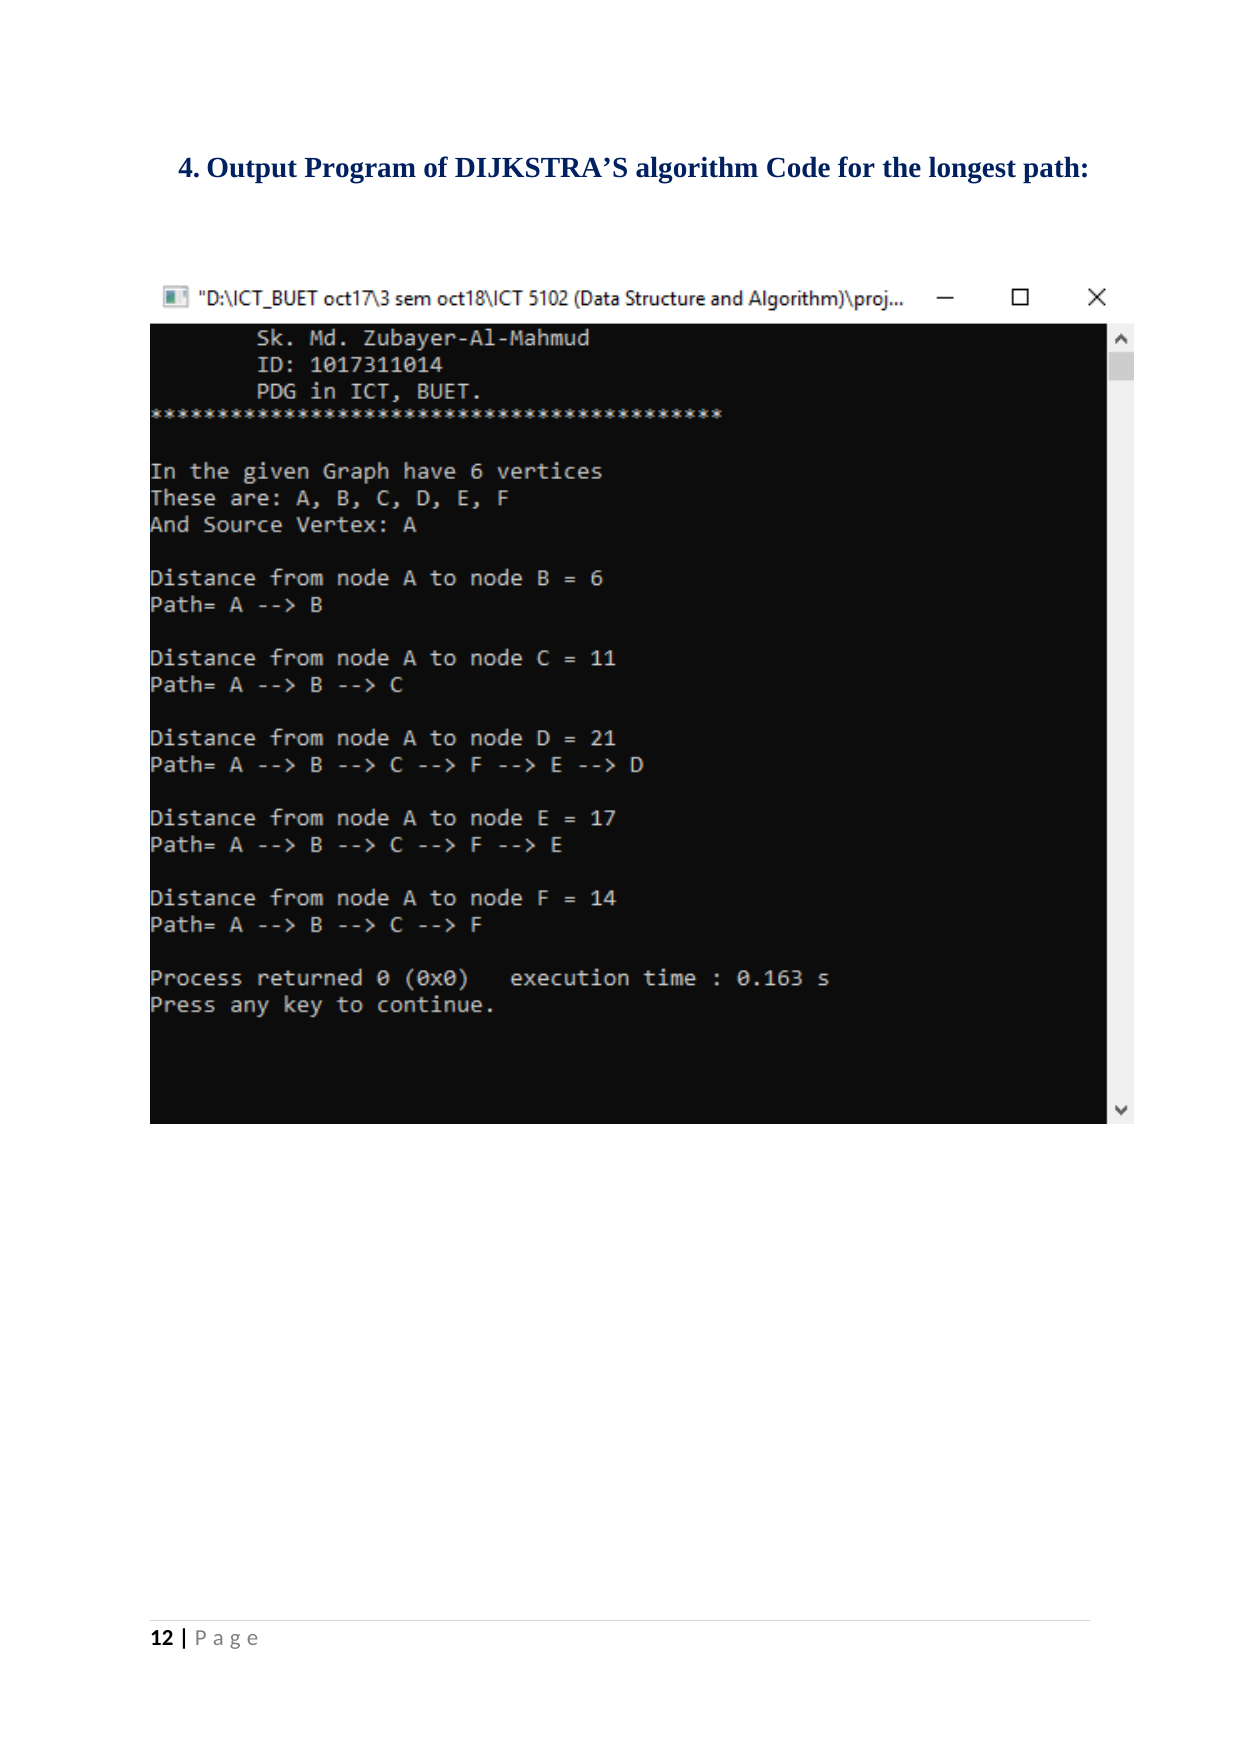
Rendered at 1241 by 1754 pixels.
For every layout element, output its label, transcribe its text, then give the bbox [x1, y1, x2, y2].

picture [150, 274, 1134, 1124]
list Output Program of DIJKSTRA’S algorithm Code for the longest path: [178, 150, 1090, 183]
